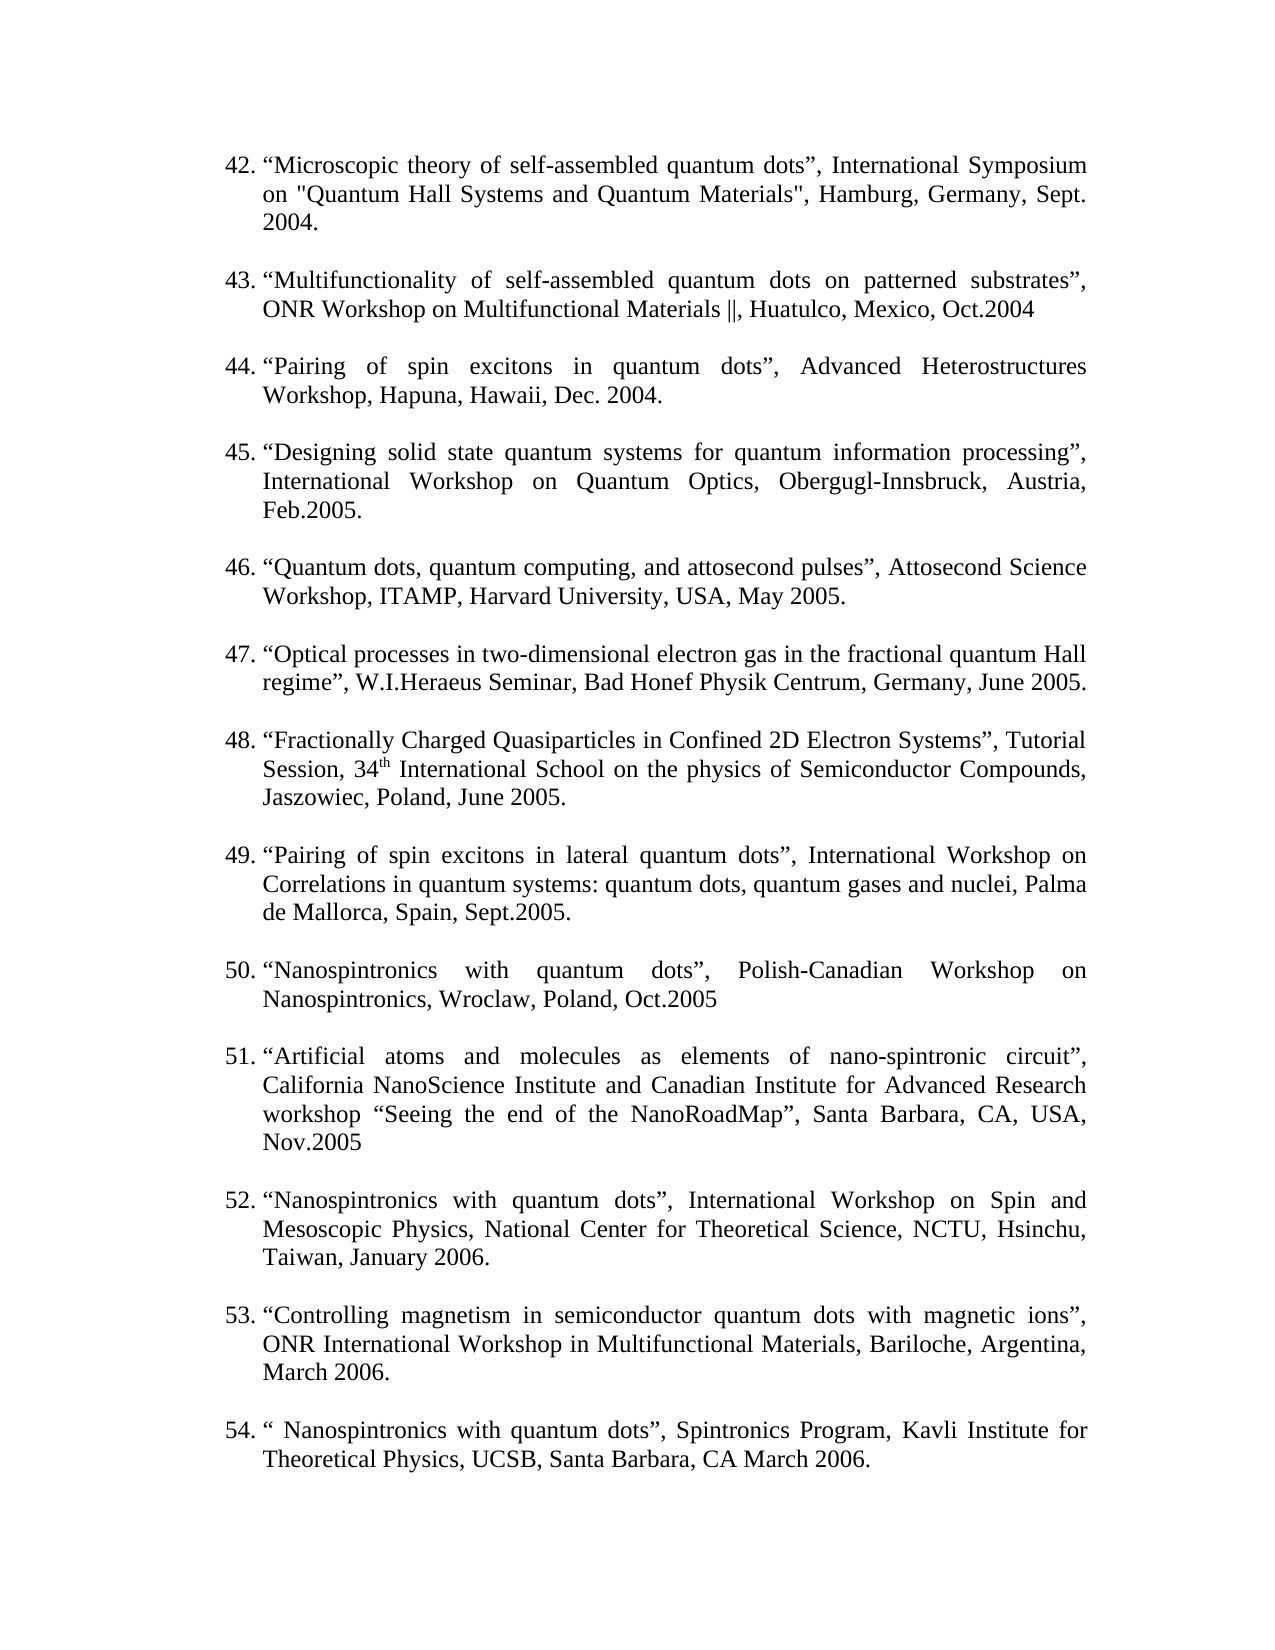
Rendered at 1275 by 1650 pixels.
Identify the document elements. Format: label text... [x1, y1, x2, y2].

list “Nanospintronics with quantum dots”, International Workshop on Spin and Mesoscopic Physics, National Center for Theoretical Science, NCTU, Hsinchu, Taiwan, January 2006. [225, 1185, 1087, 1271]
list “Pairing of spin excitons in quantum dots”, Advanced Heterostructures Workshop, Hapuna, Hawaii, Dec. 2004. [225, 351, 1087, 409]
list “Fractionally Charged Quasiparticles in Confined 2D Electron Systems”, Tutorial Session, 34th International School on the physics of Semiconductor Compounds, Jaszowiec, Poland, June 2005. [225, 725, 1087, 811]
list “Artificial atoms and molecules as elements of nano-spintronic circuit”, California NanoScience Institute and Canadian Institute for Advanced Research workshop “Seeing the end of the NanoRoadMap”, Santa Barbara, CA, USA, Nov.2005 [225, 1041, 1087, 1156]
list “Designing solid state quantum systems for quantum information processing”, International Workshop on Quantum Optics, Obergugl-Innsbruck, Austria, Feb.2005. [225, 437, 1087, 524]
list “Pairing of spin excitons in lateral quantum dots”, International Workshop on Correlations in quantum systems: quantum dots, quantum gases and nuclei, Palma de Mallorca, Spain, Sept.2005. [225, 840, 1087, 926]
list “ Nanospintronics with quantum dots”, Spintronics Program, Kavli Institute for Theoretical Physics, UCSB, Santa Barbara, CA March 2006. [225, 1415, 1087, 1472]
list “Optical processes in two-dimensional electron gas in the fractional quantum Hall regime”, W.I.Heraeus Seminar, Bad Honef Physik Centrum, Germany, June 2005. [225, 639, 1087, 696]
list “Quantum dots, quantum computing, and attosecond pulses”, Attosecond Science Workshop, ITAMP, Harvard University, USA, May 2005. [225, 552, 1087, 610]
list “Controlling magnetism in semiconductor quantum dots with magnetic ions”, ONR International Workshop in Multifunctional Materials, Bariloche, Argentina, March 2006. [225, 1300, 1087, 1386]
list “Multifunctionality of self-assembled quantum dots on patterned substrates”, ONR Workshop on Multifunctional Materials ||, Huatulco, Mexico, Oct.2004 [225, 265, 1087, 322]
list “Nanospintronics with quantum dots”, Polish-Canadian Workshop on Nanospintronics, Wroclaw, Poland, Oct.2005 [225, 955, 1087, 1012]
list “Microscopic theory of self-assembled quantum dots”, International Symposium on "Quantum Hall Systems and Quantum Materials", Hamburg, Germany, Sept. 2004. [225, 150, 1087, 236]
